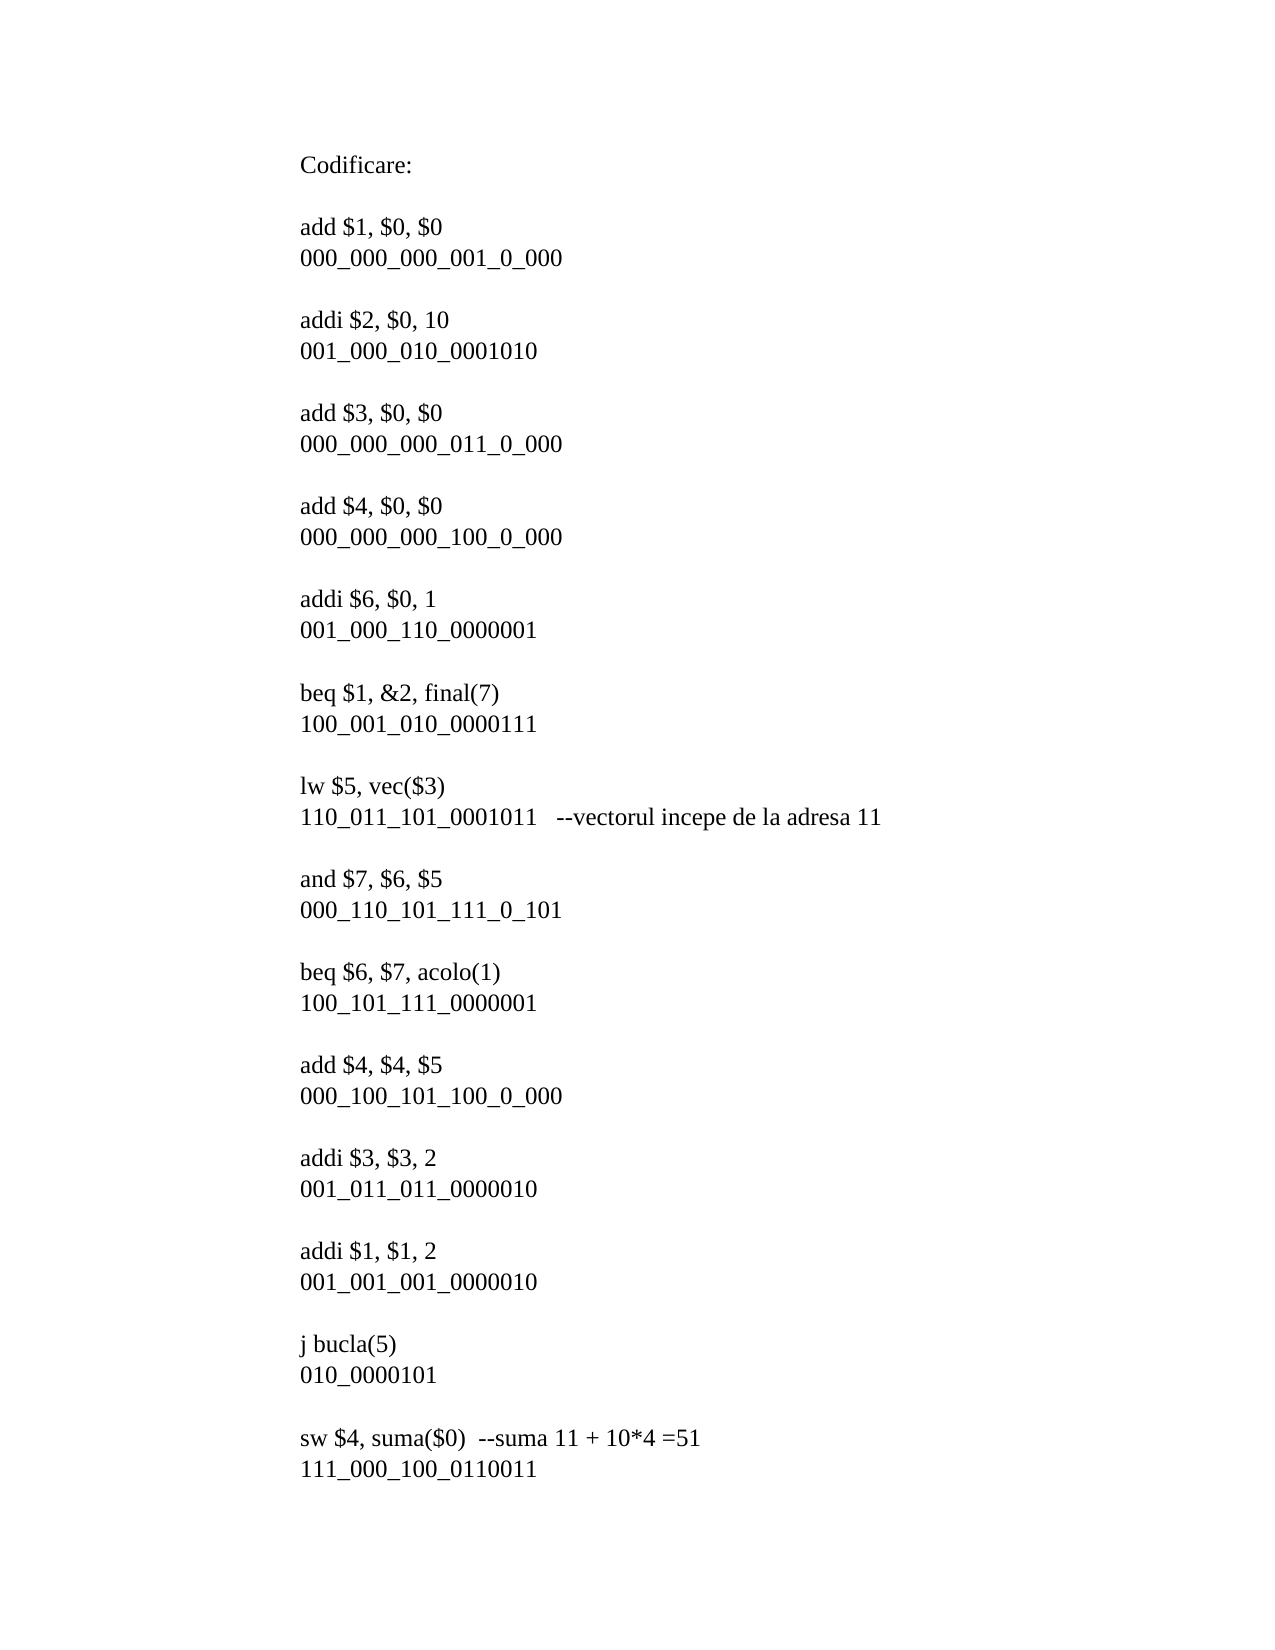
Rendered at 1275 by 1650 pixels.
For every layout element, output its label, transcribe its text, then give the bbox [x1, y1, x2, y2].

list 000_110_101_111_0_101 [225, 895, 1125, 924]
list addi $6, $0, 1 [225, 584, 1125, 613]
list 001_000_110_0000001 [225, 616, 1125, 644]
list 111_000_100_0110011 [225, 1454, 1125, 1482]
list 000_000_000_001_0_000 [225, 243, 1125, 272]
list 001_011_011_0000010 [225, 1174, 1125, 1203]
list add $3, $0, $0 [225, 398, 1125, 427]
list addi $1, $1, 2 [225, 1236, 1125, 1265]
list 000_000_000_011_0_000 [225, 429, 1125, 458]
list add $4, $0, $0 [225, 491, 1125, 520]
list add $4, $4, $5 [225, 1050, 1125, 1079]
list sw $4, suma($0) --suma 11 + 10*4 =51 [225, 1423, 1125, 1451]
list j bucla(5) [225, 1329, 1125, 1358]
list beq $1, &2, final(7) [225, 678, 1125, 706]
list add $1, $0, $0 [225, 212, 1125, 241]
list addi $2, $0, 10 [225, 305, 1125, 334]
list 001_001_001_0000010 [225, 1267, 1125, 1296]
list 000_100_101_100_0_000 [225, 1081, 1125, 1110]
list 001_000_010_0001010 [225, 336, 1125, 365]
list 100_001_010_0000111 [225, 709, 1125, 737]
list beq $6, $7, acolo(1) [225, 957, 1125, 986]
list 010_0000101 [225, 1361, 1125, 1389]
list and $7, $6, $5 [225, 864, 1125, 893]
list addi $3, $3, 2 [225, 1143, 1125, 1172]
list lw $5, vec($3) [225, 771, 1125, 799]
list Codificare: [225, 150, 1125, 179]
list 110_011_101_0001011 --vectorul incepe de la adresa 11 [225, 802, 1125, 831]
list 100_101_111_0000001 [225, 988, 1125, 1017]
list 000_000_000_100_0_000 [225, 522, 1125, 551]
